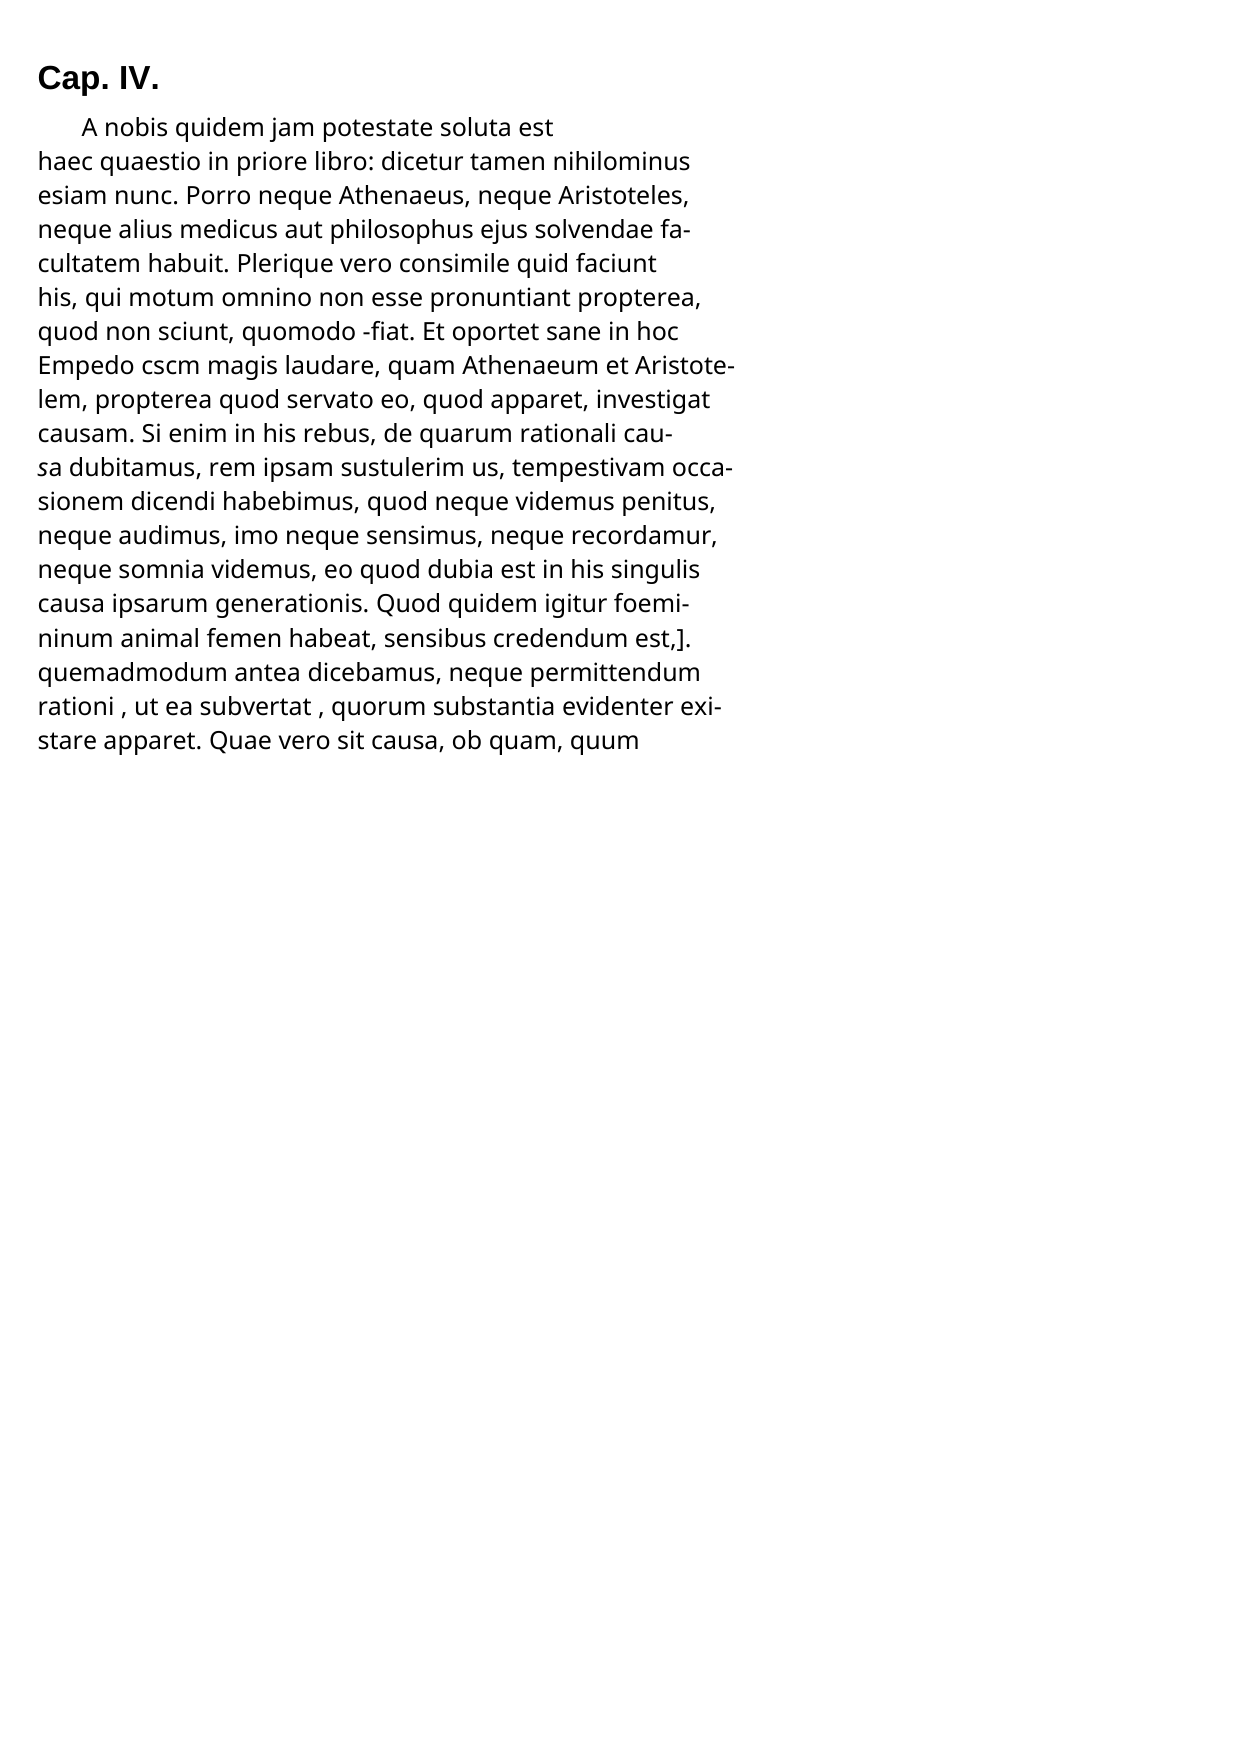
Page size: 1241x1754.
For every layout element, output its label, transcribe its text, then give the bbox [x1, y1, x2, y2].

text A nobis quidem jam potestate soluta est haec quaestio in priore libro: dicetur tamen nihilominus esiam nunc. Porro neque Athenaeus, neque Aristoteles, neque alius medicus aut philosophus ejus solvendae fa- cultatem habuit. Plerique vero consimile quid faciunt his, qui motum omnino non esse pronuntiant propterea, quod non sciunt, quomodo -fiat. Et oportet sane in hoc Empedo cscm magis laudare, quam Athenaeum et Aristote- lem, propterea quod servato eo, quod apparet, investigat causam. Si enim in his rebus, de quarum rationali cau- sa dubitamus, rem ipsam sustulerim us, tempestivam occa- sionem dicendi habebimus, quod neque videmus penitus, neque audimus, imo neque sensimus, neque recordamur, neque somnia videmus, eo quod dubia est in his singulis causa ipsarum generationis. Quod quidem igitur foemi- ninum animal femen habeat, sensibus credendum est,]. quemadmodum antea dicebamus, neque permittendum rationi , ut ea subvertat , quorum substantia evidenter exi- stare apparet. Quae vero sit causa, ob quam, quum [37, 109, 1203, 756]
subtitle Cap. IV. [37, 58, 1203, 97]
